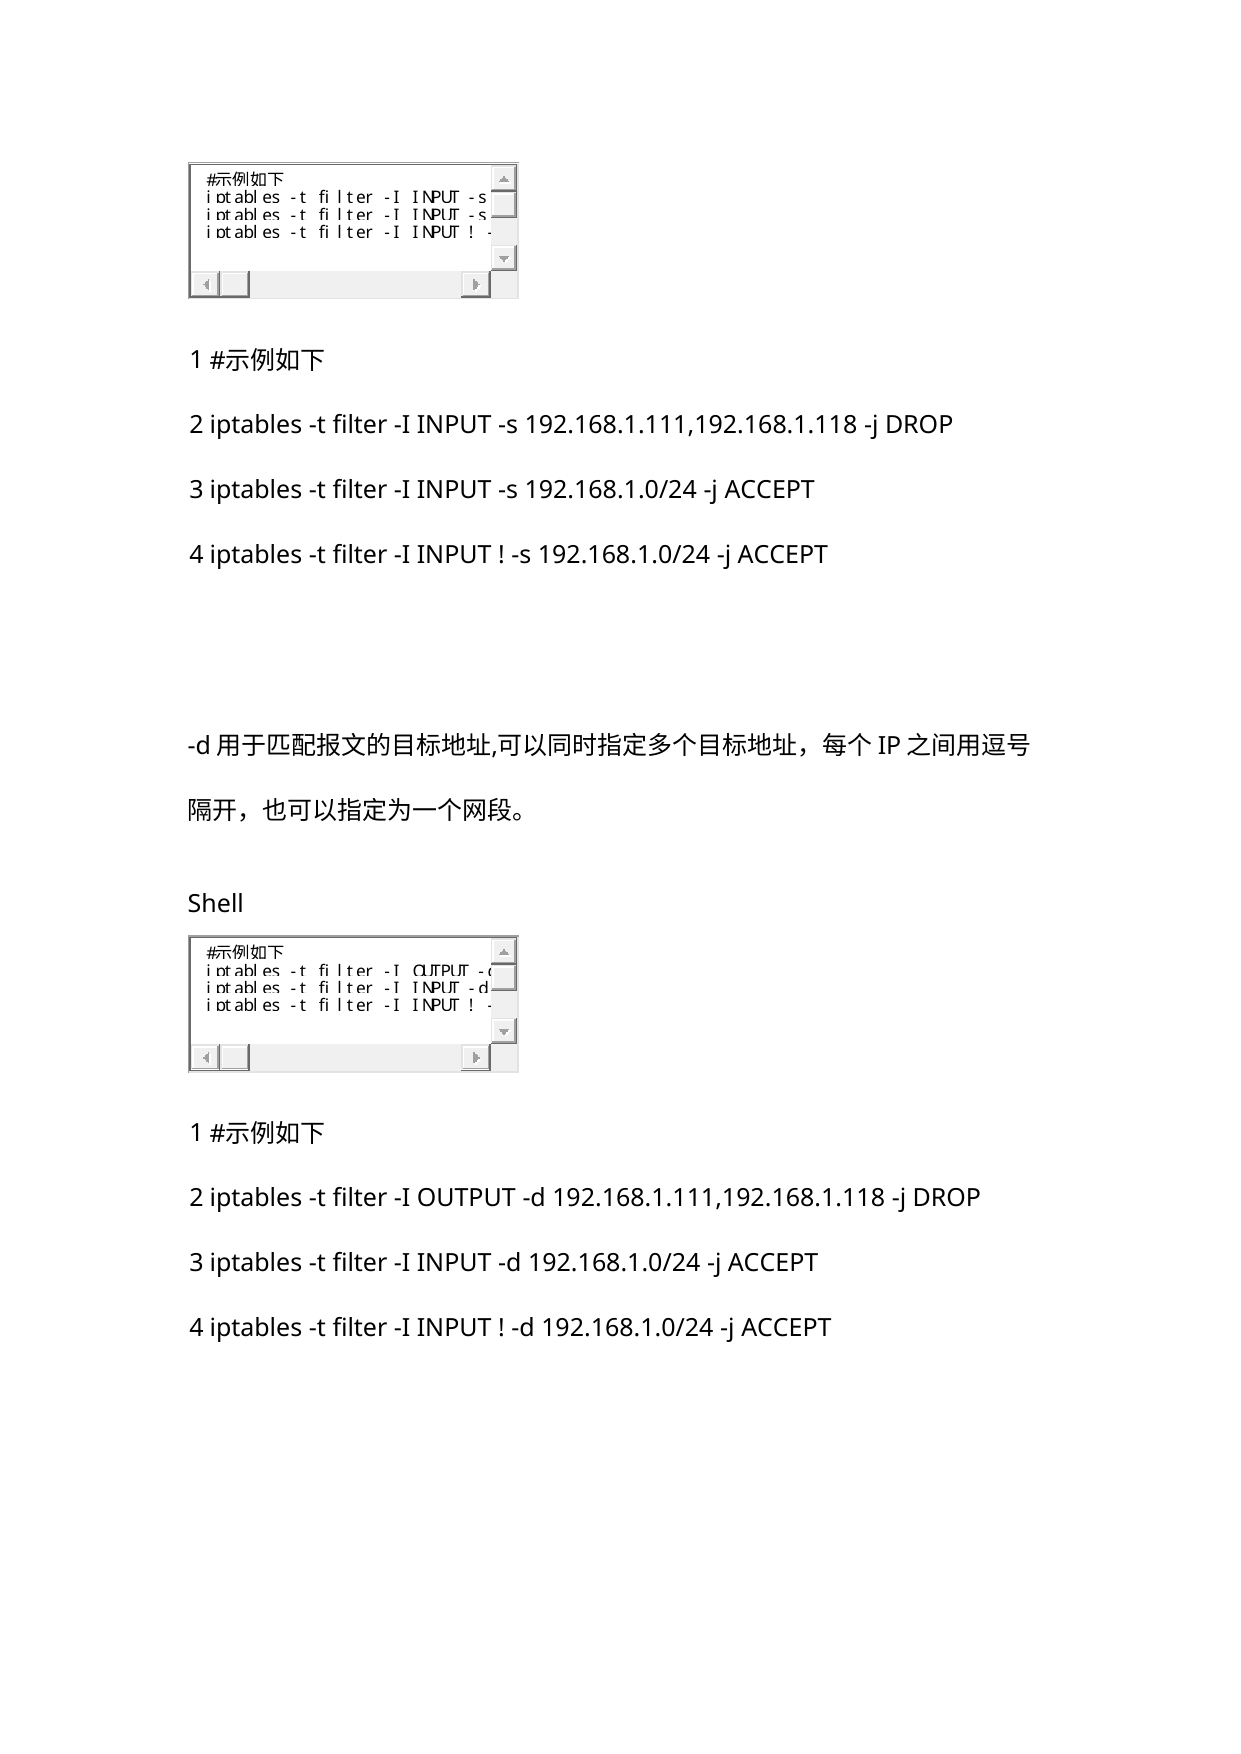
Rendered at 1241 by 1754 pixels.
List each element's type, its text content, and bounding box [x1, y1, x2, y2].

text -d用于匹配报文的目标地址,可以同时指定多个目标地址，每个IP之间用逗号隔开，也可以指定为一个网段。 [187, 711, 1053, 841]
table_header #示例如下 iptables -t filter -I OUTPUT -d 192.168.1.111,192.168.1.118 -j DROP iptables -t filter -I INPUT -d 192.168.1.0/24 -j ACCEPT iptables -t filter -I INPUT ! -d 192.168.1.0/24 -j ACCEPT [208, 1098, 1053, 1361]
text Shell [187, 870, 1053, 935]
table_header 1 2 3 4 [188, 325, 208, 588]
table_header 1 2 3 4 [188, 1098, 208, 1361]
table_header #示例如下 iptables -t filter -I INPUT -s 192.168.1.111,192.168.1.118 -j DROP iptables -t filter -I INPUT -s 192.168.1.0/24 -j ACCEPT iptables -t filter -I INPUT ! -s 192.168.1.0/24 -j ACCEPT [208, 325, 1053, 588]
